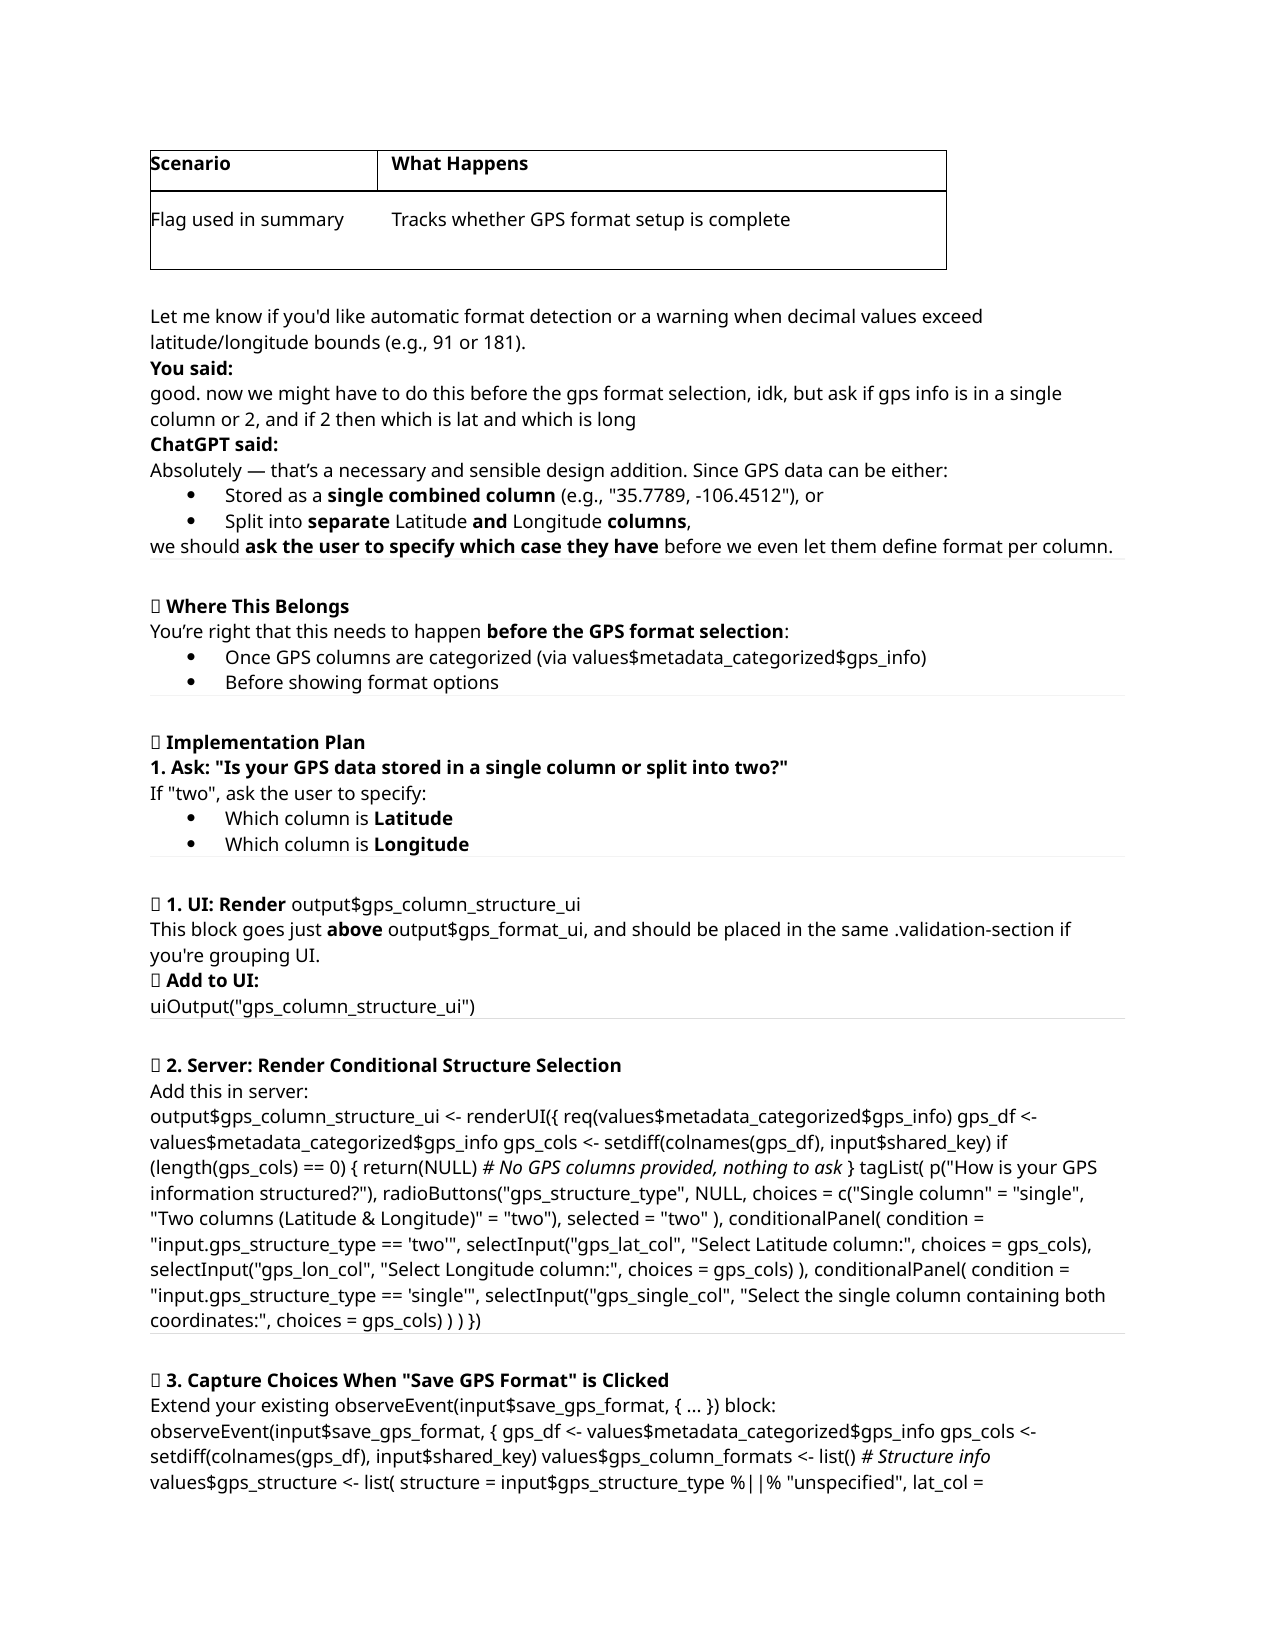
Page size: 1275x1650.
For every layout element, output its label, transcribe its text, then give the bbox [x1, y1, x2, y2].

text Absolutely — that’s a necessary and sensible design addition. Since GPS data can be either: [150, 457, 1125, 482]
list Which column is Latitude [187, 806, 1125, 831]
text If "two", ask the user to specify: [150, 780, 1125, 806]
text good. now we might have to do this before the gps format selection, idk, but ask if gps info is in a single column or 2, and if 2 then which is lat and which is long [150, 380, 1125, 431]
text ✅ 3. Capture Choices When "Save GPS Format" is Clicked [150, 1367, 1125, 1393]
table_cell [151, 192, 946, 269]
text we should ask the user to specify which case they have before we even let them define format per column. [150, 533, 1125, 558]
text Extend your existing observeEvent(input$save_gps_format, { ... }) block: [150, 1393, 1125, 1418]
text You said: [150, 355, 1125, 380]
list Before showing format options [187, 669, 1125, 695]
text 🔧 Add to UI: [150, 967, 1125, 993]
text Let me know if you'd like automatic format detection or a warning when decimal values exceed latitude/longitude bounds (e.g., 91 or 181). [150, 304, 1125, 355]
text ChatGPT said: [150, 431, 1125, 457]
text ✅ Where This Belongs [150, 593, 1125, 618]
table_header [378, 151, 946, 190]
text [150, 1418, 1125, 1495]
text ✅ 2. Server: Render Conditional Structure Selection [150, 1052, 1125, 1078]
text ✅ Implementation Plan [150, 729, 1125, 755]
text ✅ 1. UI: Render output$gps_column_structure_ui [150, 891, 1125, 916]
list Split into separate Latitude and Longitude columns, [187, 508, 1125, 533]
text You’re right that this needs to happen before the GPS format selection: [150, 618, 1125, 644]
list Stored as a single combined column (e.g., "35.7789, -106.4512"), or [187, 482, 1125, 508]
text uiOutput("gps_column_structure_ui") [150, 993, 1125, 1018]
list Which column is Longitude [187, 831, 1125, 856]
text This block goes just above output$gps_format_ui, and should be placed in the same .validation-section if you're grouping UI. [150, 916, 1125, 967]
text 1. Ask: "Is your GPS data stored in a single column or split into two?" [150, 755, 1125, 780]
text output$gps_column_structure_ui <- renderUI({ req(values$metadata_categorized$gps_info) gps_df <- values$metadata_categorized$gps_info gps_cols <- setdiff(colnames(gps_df), input$shared_key) if (length(gps_cols) == 0) { return(NULL) # No GPS columns provided, nothing to ask } tagList( p("How is your GPS information structured?"), radioButtons("gps_structure_type", NULL, choices = c("Single column" = "single", "Two columns (Latitude & Longitude)" = "two"), selected = "two" ), conditionalPanel( condition = "input.gps_structure_type == 'two'", selectInput("gps_lat_col", "Select Latitude column:", choices = gps_cols), selectInput("gps_lon_col", "Select Longitude column:", choices = gps_cols) ), conditionalPanel( condition = "input.gps_structure_type == 'single'", selectInput("gps_single_col", "Select the single column containing both coordinates:", choices = gps_cols) ) ) }) [150, 1103, 1125, 1333]
text Add this in server: [150, 1078, 1125, 1103]
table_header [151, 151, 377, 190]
list Once GPS columns are categorized (via values$metadata_categorized$gps_info) [187, 644, 1125, 669]
